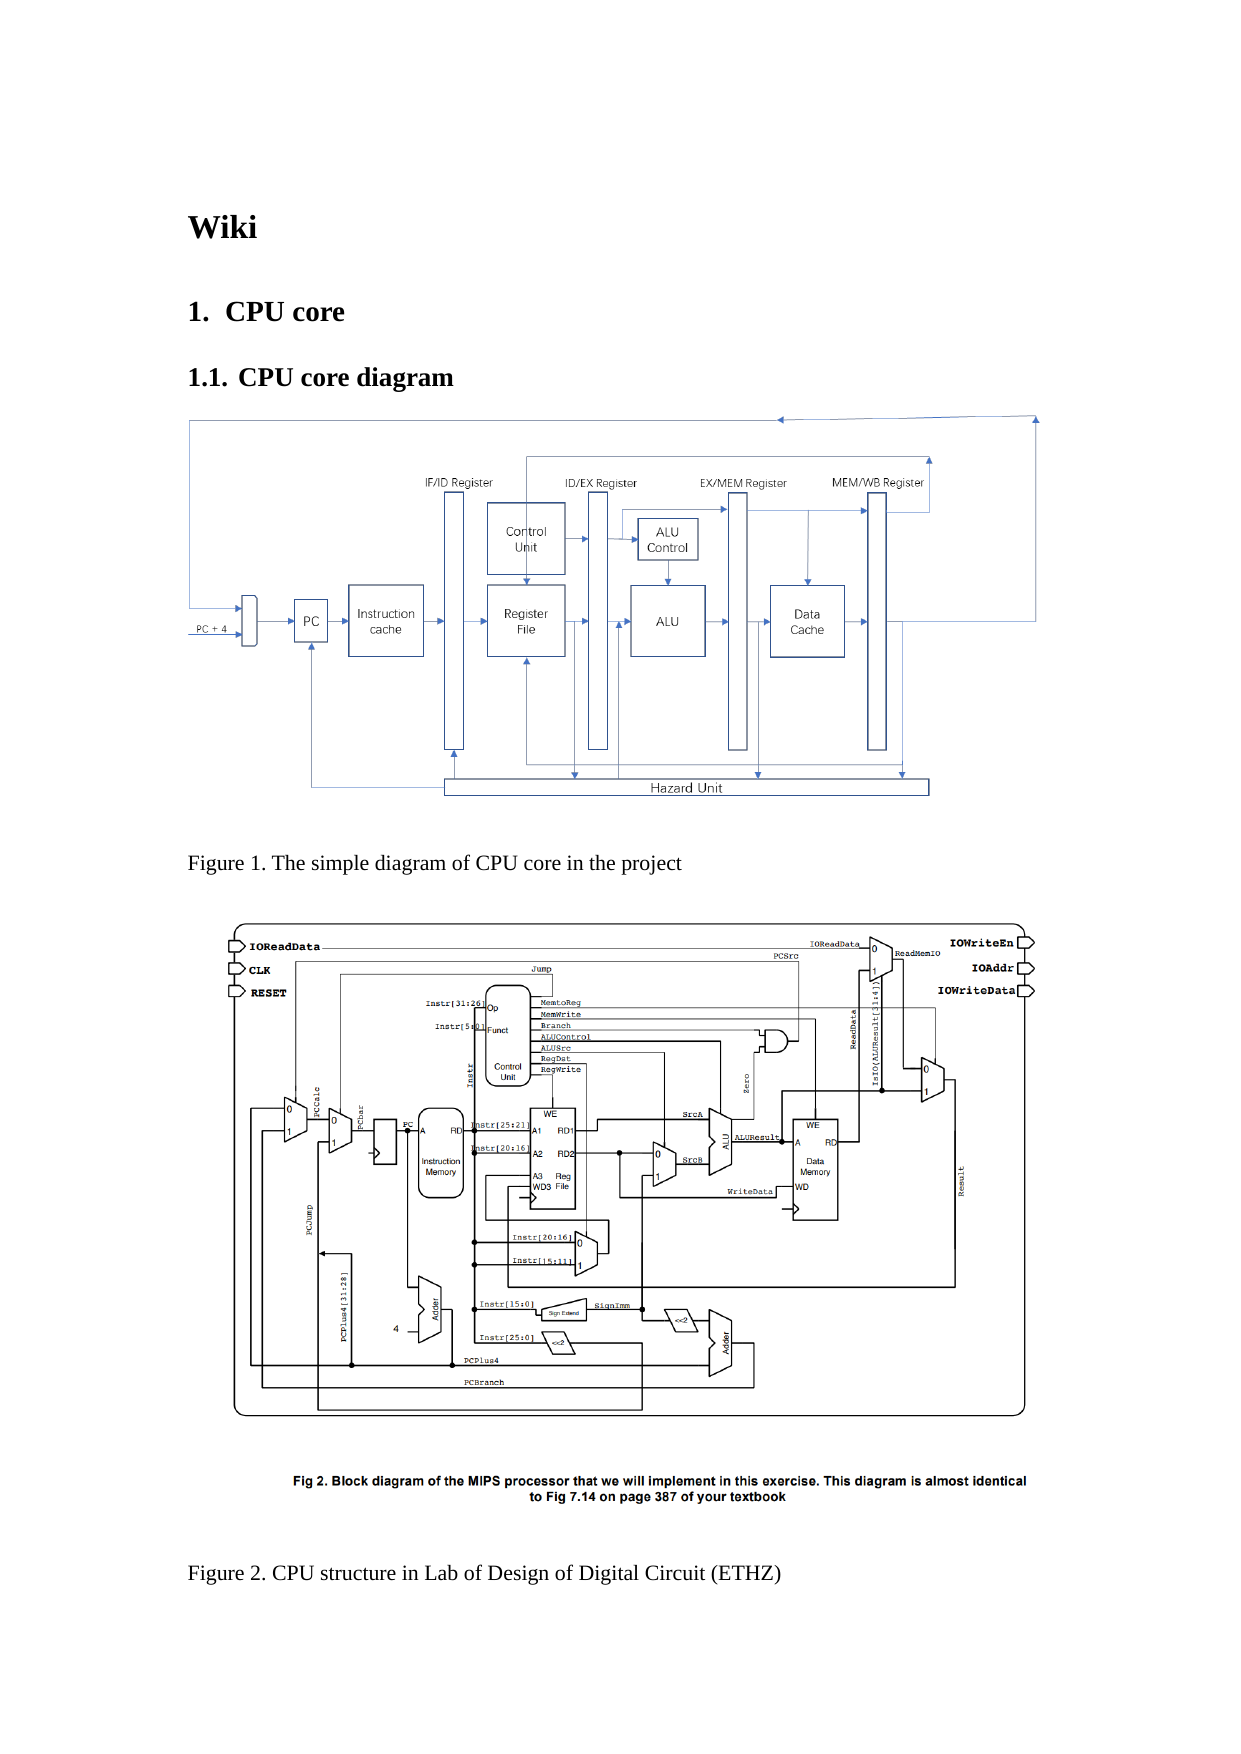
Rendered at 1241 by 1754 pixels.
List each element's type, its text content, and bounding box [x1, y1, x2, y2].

picture [187, 408, 1043, 804]
list CPU core [187, 279, 1053, 344]
text Figure 2. CPU structure in Lab of Design of Digital Circuit (ETHZ) [187, 1556, 1053, 1588]
list CPU core diagram [187, 360, 1053, 393]
text Wiki [187, 194, 1053, 259]
text Figure 1. The simple diagram of CPU core in the project [187, 846, 1053, 878]
picture [187, 891, 1053, 1512]
